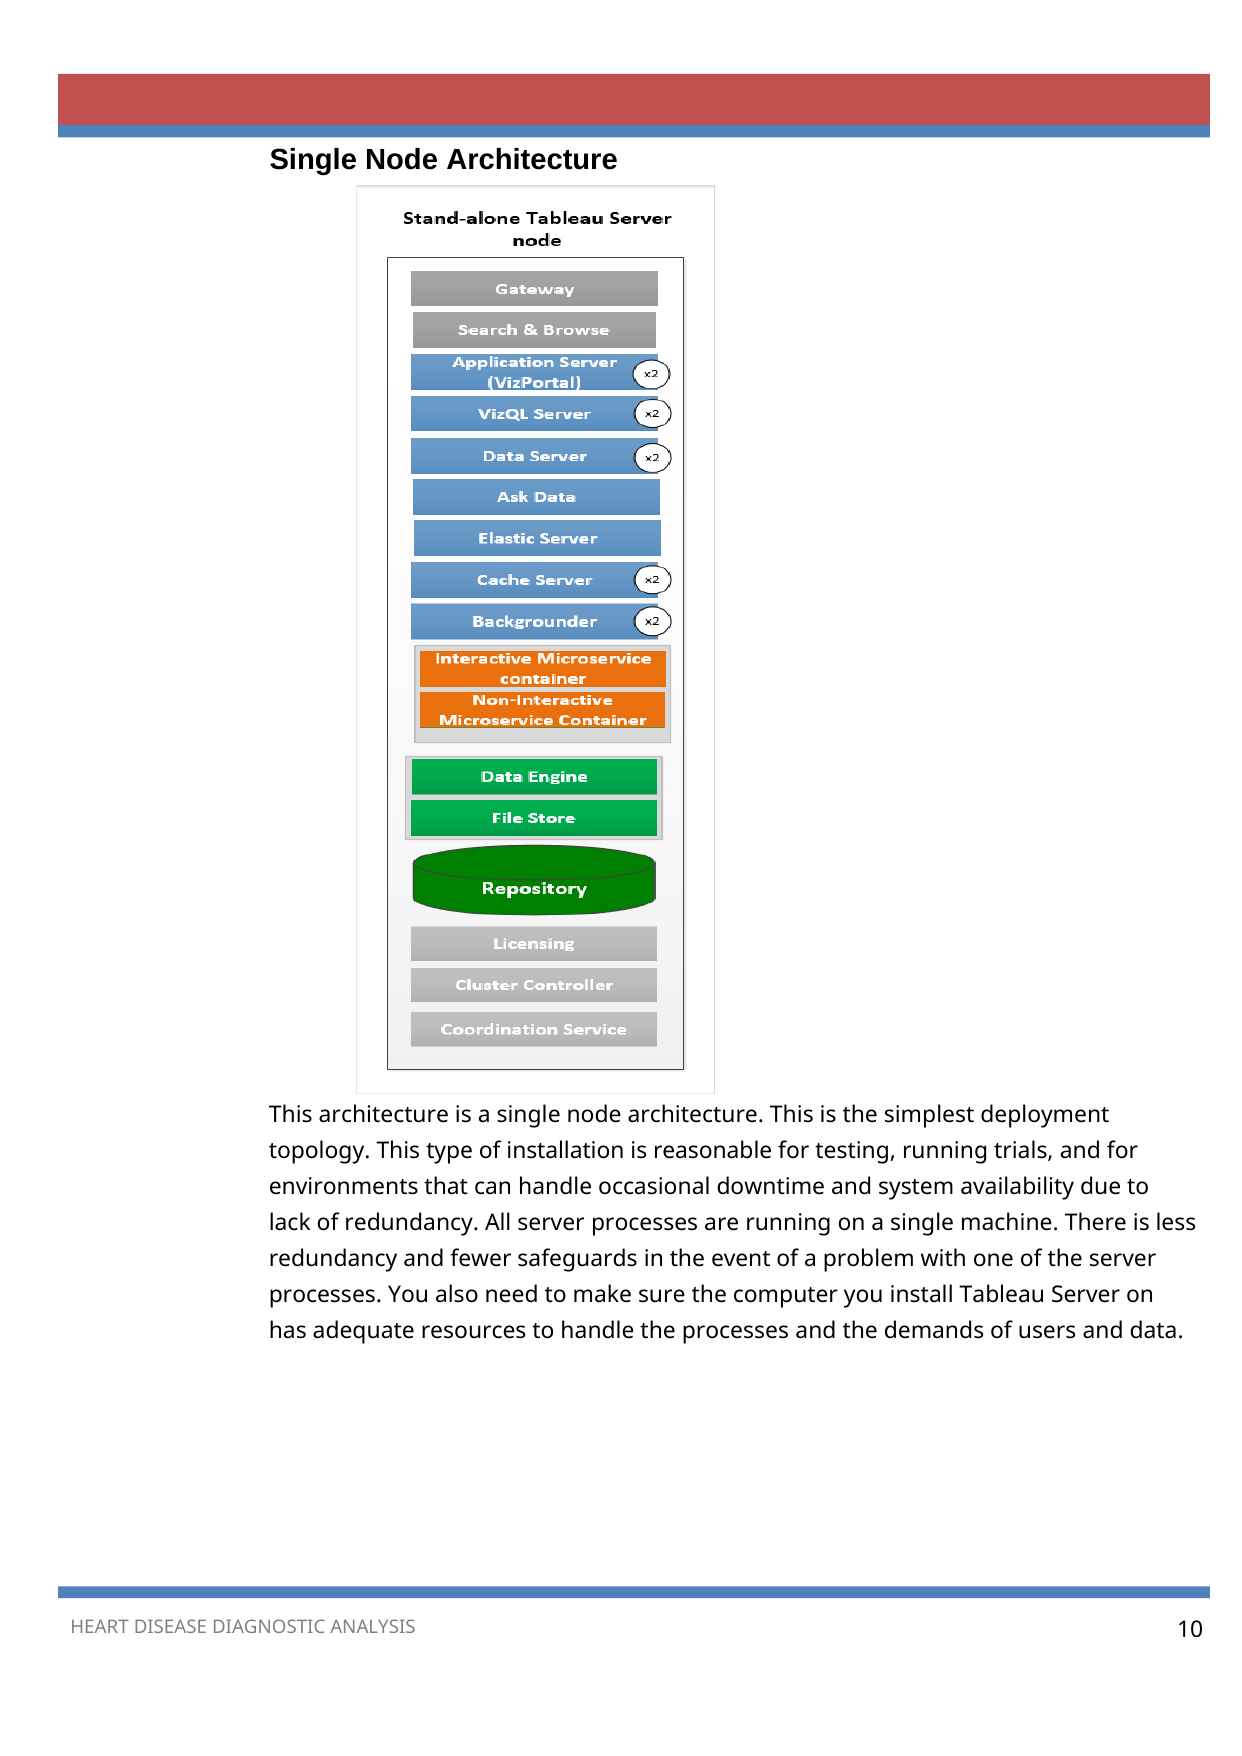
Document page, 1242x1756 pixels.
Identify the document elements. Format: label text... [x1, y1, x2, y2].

subtitle Single Node Architecture [190, 142, 1219, 175]
picture [356, 185, 716, 1094]
